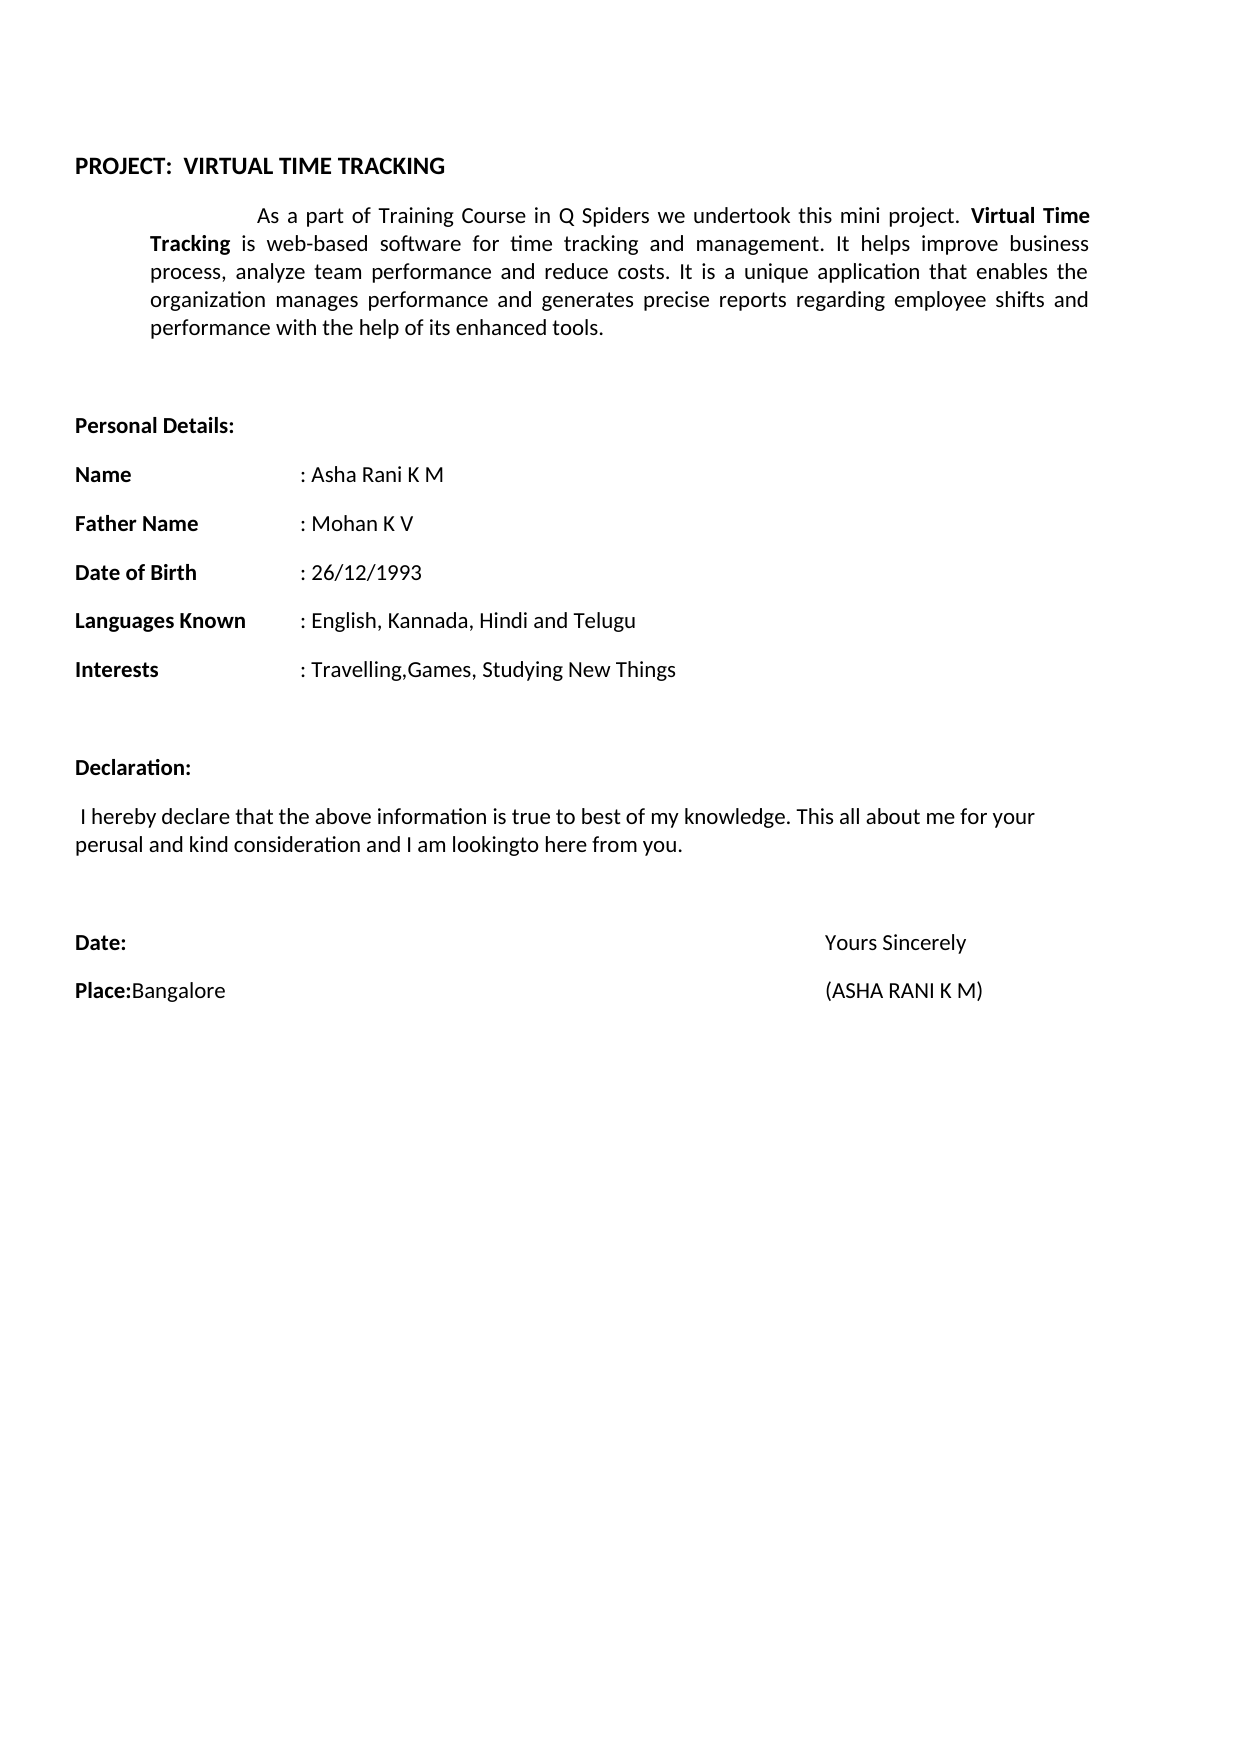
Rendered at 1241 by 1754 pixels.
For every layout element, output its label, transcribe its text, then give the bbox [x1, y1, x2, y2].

text Personal Details: [75, 411, 1090, 439]
text Name : Asha Rani K M [75, 460, 1090, 488]
text Date of Birth : 26/12/1993 [75, 558, 1090, 586]
text Place:Bangalore (ASHA RANI K M) [75, 977, 1090, 1004]
text As a part of Training Course in Q Spiders we undertook this mini project. Virtual Time Tracking is web-based software for time tracking and management. It helps improve business process, analyze team performance and reduce costs. It is a unique application that enables the organization manages performance and generates precise reports regarding employee shifts and performance with the help of its enhanced tools. [150, 201, 1090, 341]
text Father Name : Mohan K V [75, 509, 1090, 537]
text Languages Known : English, Kannada, Hindi and Telugu [75, 607, 1090, 634]
text Date: Yours Sincerely [75, 928, 1090, 956]
text I hereby declare that the above information is true to best of my knowledge. This all about me for your perusal and kind consideration and I am lookingto here from you. [75, 802, 1090, 858]
text PROJECT: VIRTUAL TIME TRACKING [75, 150, 1090, 181]
text Interests : Travelling,Games, Studying New Things [75, 655, 1090, 683]
text Declaration: [75, 753, 1090, 781]
